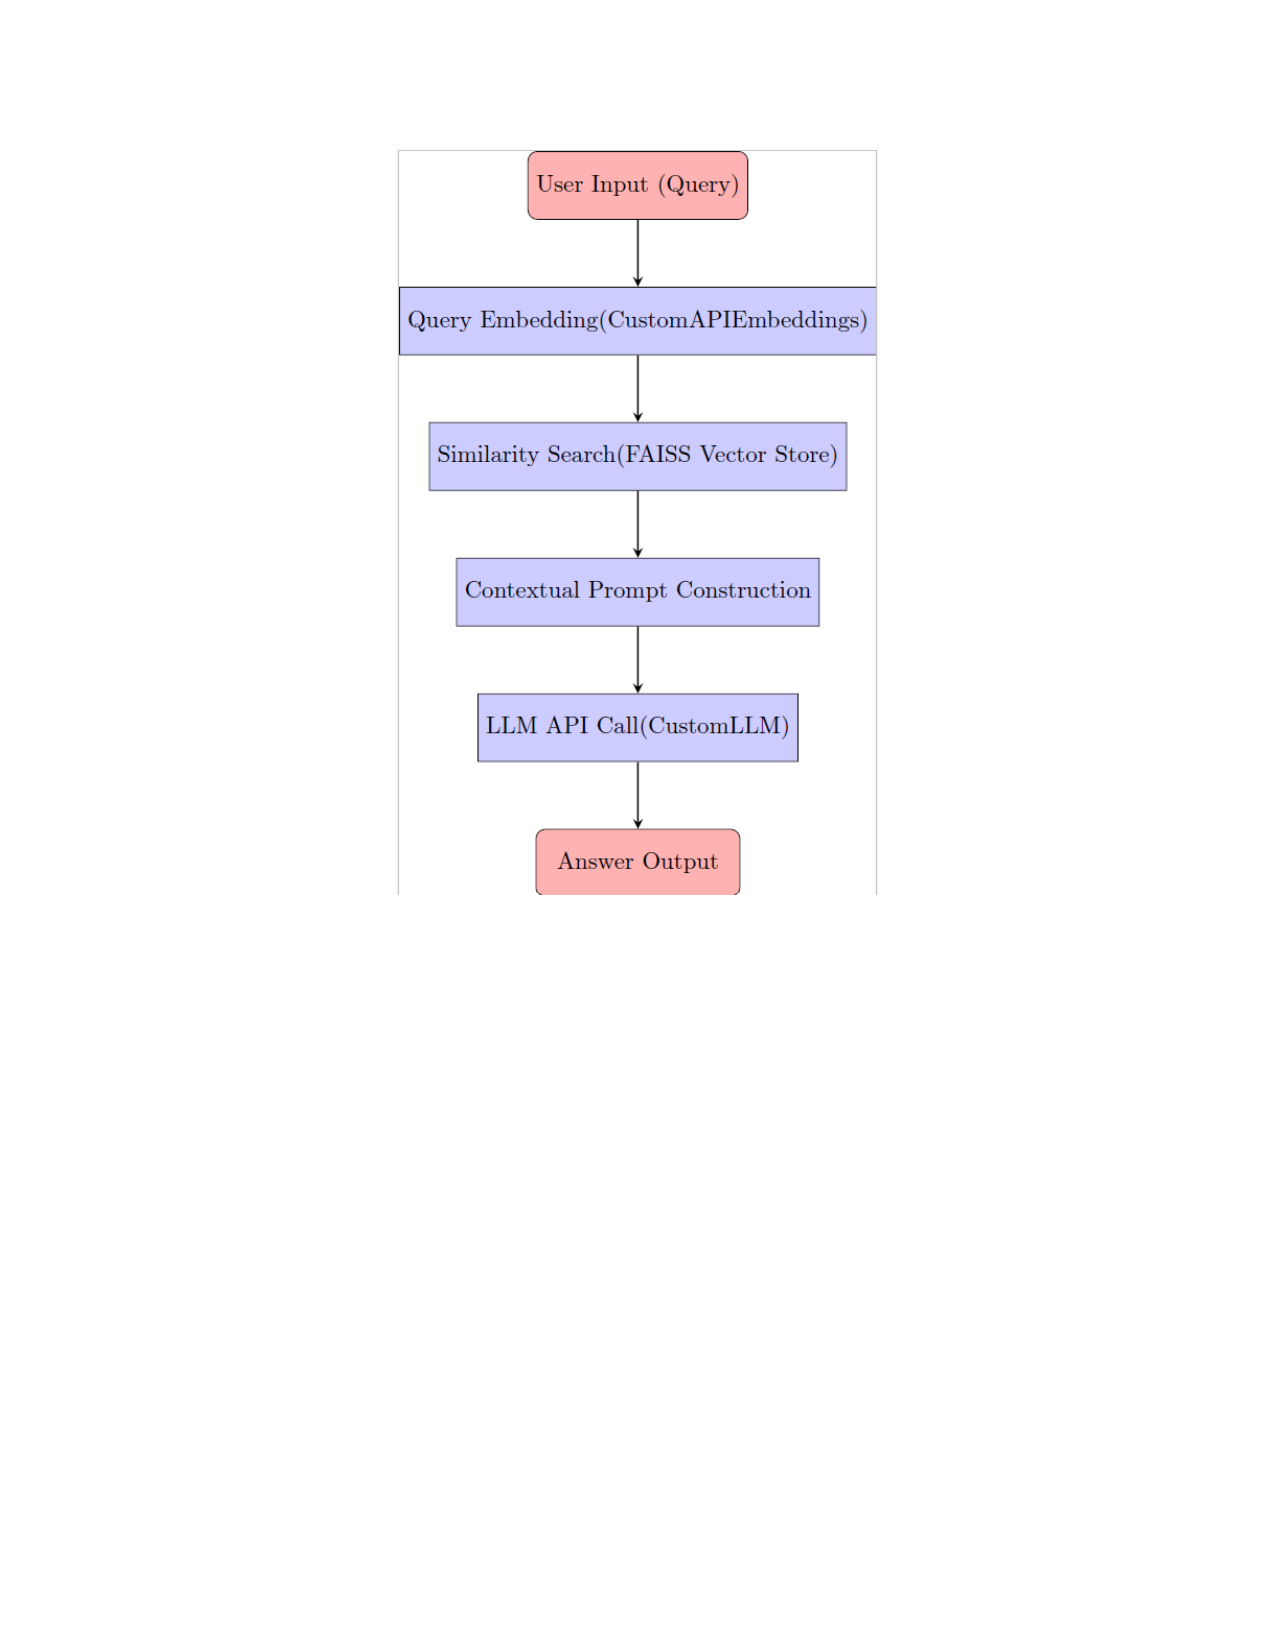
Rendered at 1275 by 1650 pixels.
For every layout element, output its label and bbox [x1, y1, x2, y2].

picture [397, 150, 878, 895]
